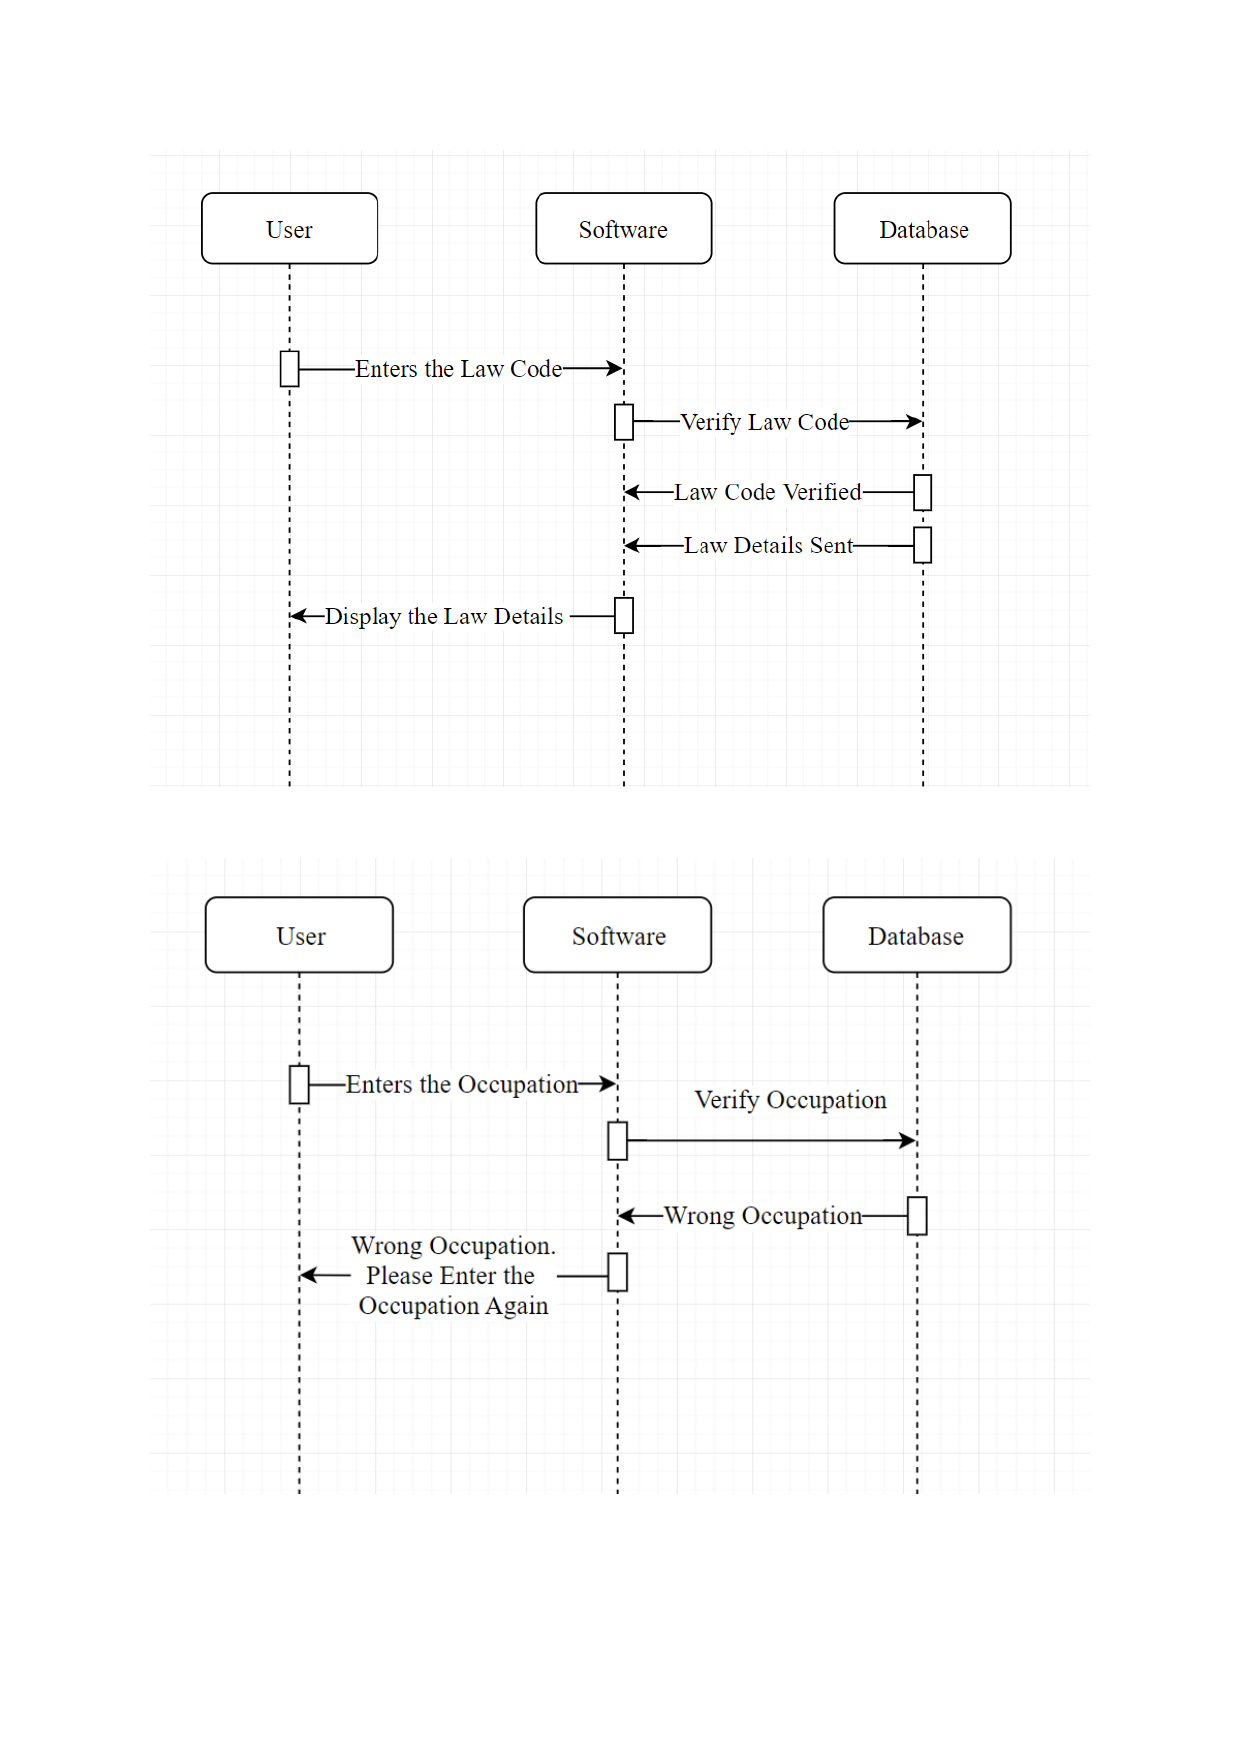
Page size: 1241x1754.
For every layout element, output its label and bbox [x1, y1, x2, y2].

picture [150, 150, 1091, 787]
picture [150, 858, 1091, 1494]
